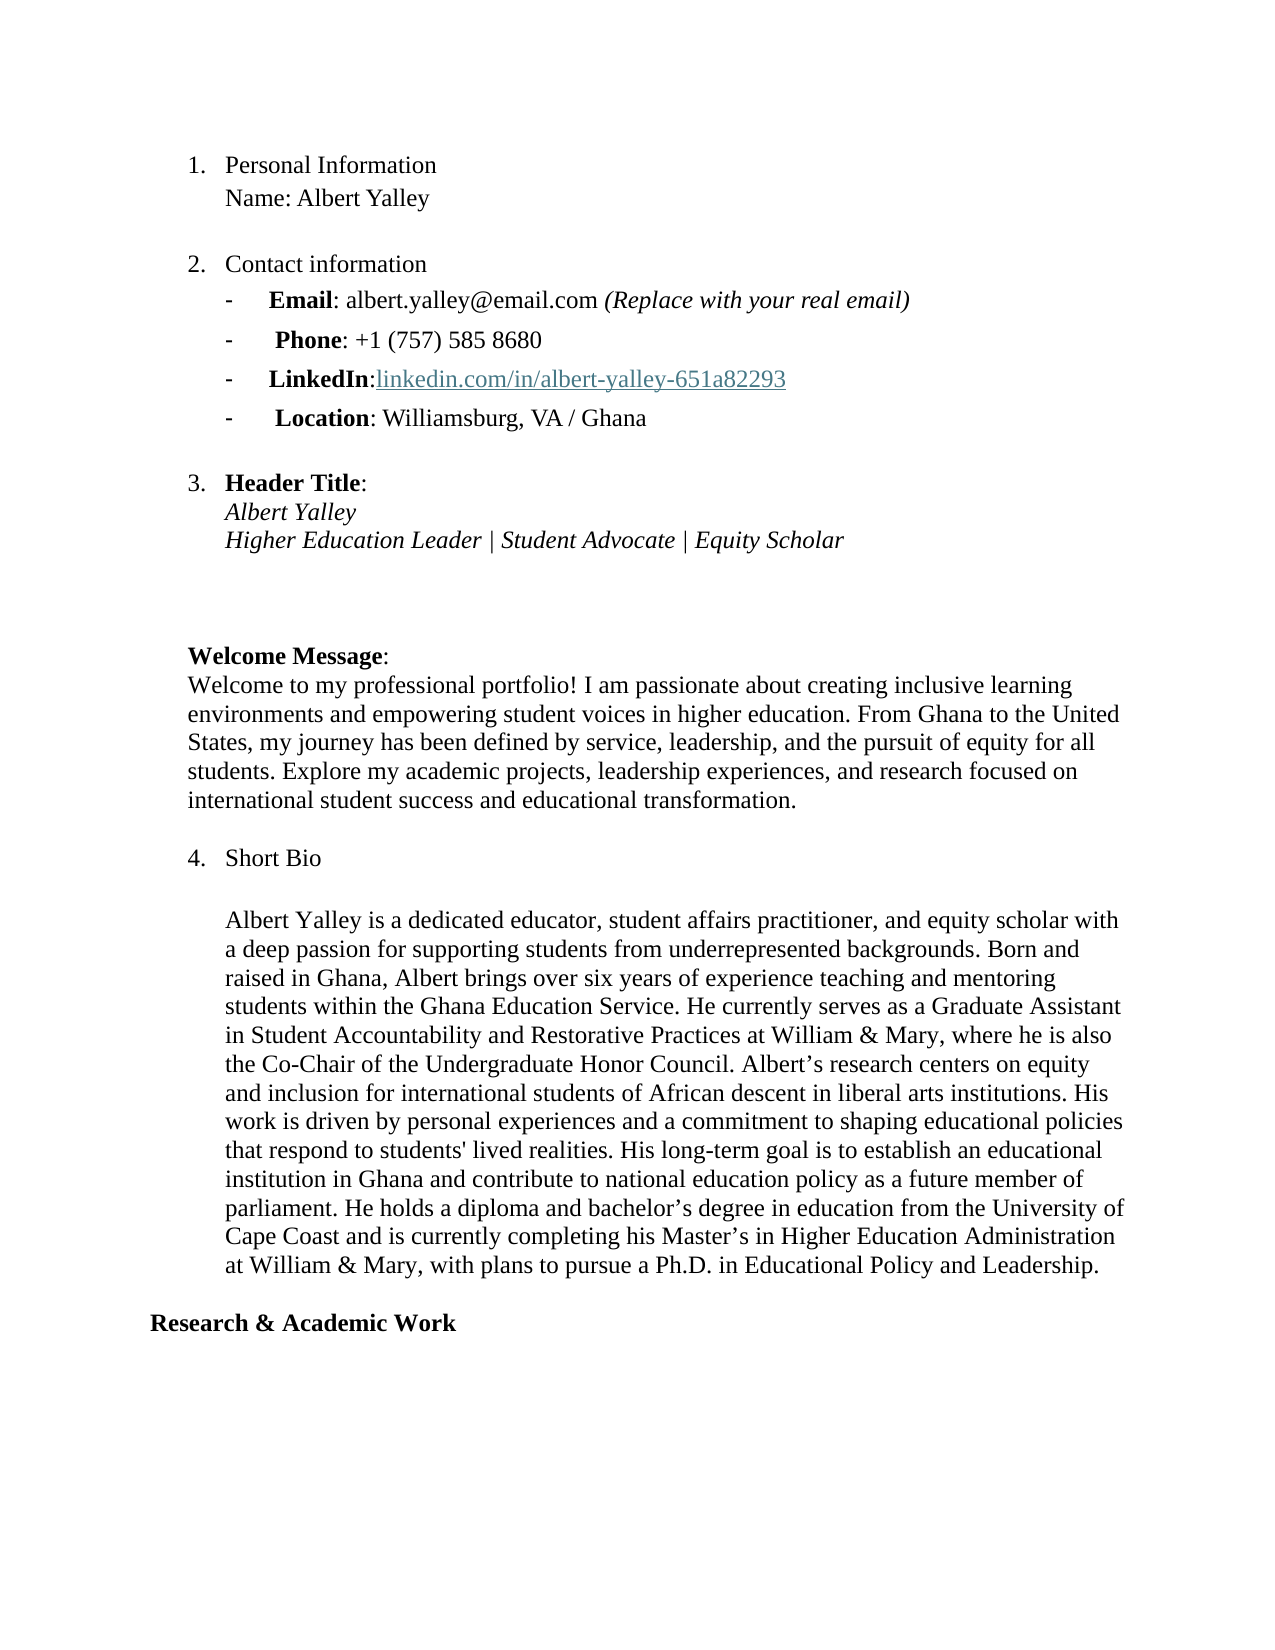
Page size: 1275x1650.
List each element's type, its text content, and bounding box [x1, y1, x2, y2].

list Short Bio [187, 843, 1125, 872]
list LinkedIn:linkedin.com/in/albert-yalley-651a82293 [225, 360, 1125, 394]
list Email: albert.yalley@email.com (Replace with your real email) [225, 282, 1125, 316]
text Research & Academic Work [150, 1308, 1125, 1337]
list Contact information [187, 249, 1125, 278]
text Welcome Message: Welcome to my professional portfolio! I am passionate about creating inclusive learning environments and empowering student voices in higher education. From Ghana to the United States, my journey has been defined by service, leadership, and the pursuit of equity for all students. Explore my academic projects, leadership experiences, and research focused on international student success and educational transformation. [187, 641, 1125, 814]
list Header Title: Albert Yalley Higher Education Leader | Student Advocate | Equity Scholar [187, 468, 1125, 554]
list Phone: +1 (757) 585 8680 [225, 321, 1125, 355]
list Location: Williamsburg, VA / Ghana [225, 399, 1125, 434]
list Name: Albert Yalley [225, 183, 1125, 212]
list Personal Information [187, 150, 1125, 179]
text Albert Yalley is a dedicated educator, student affairs practitioner, and equity scholar with a deep passion for supporting students from underrepresented backgrounds. Born and raised in Ghana, Albert brings over six years of experience teaching and mentoring students within the Ghana Education Service. He currently serves as a Graduate Assistant in Student Accountability and Restorative Practices at William & Mary, where he is also the Co-Chair of the Undergraduate Honor Council. Albert’s research centers on equity and inclusion for international students of African descent in liberal arts institutions. His work is driven by personal experiences and a commitment to shaping educational policies that respond to students' lived realities. His long-term goal is to establish an educational institution in Ghana and contribute to national education policy as a future member of parliament. He holds a diploma and bachelor’s degree in education from the University of Cape Coast and is currently completing his Master’s in Higher Education Administration at William & Mary, with plans to pursue a Ph.D. in Educational Policy and Leadership. [225, 905, 1125, 1279]
